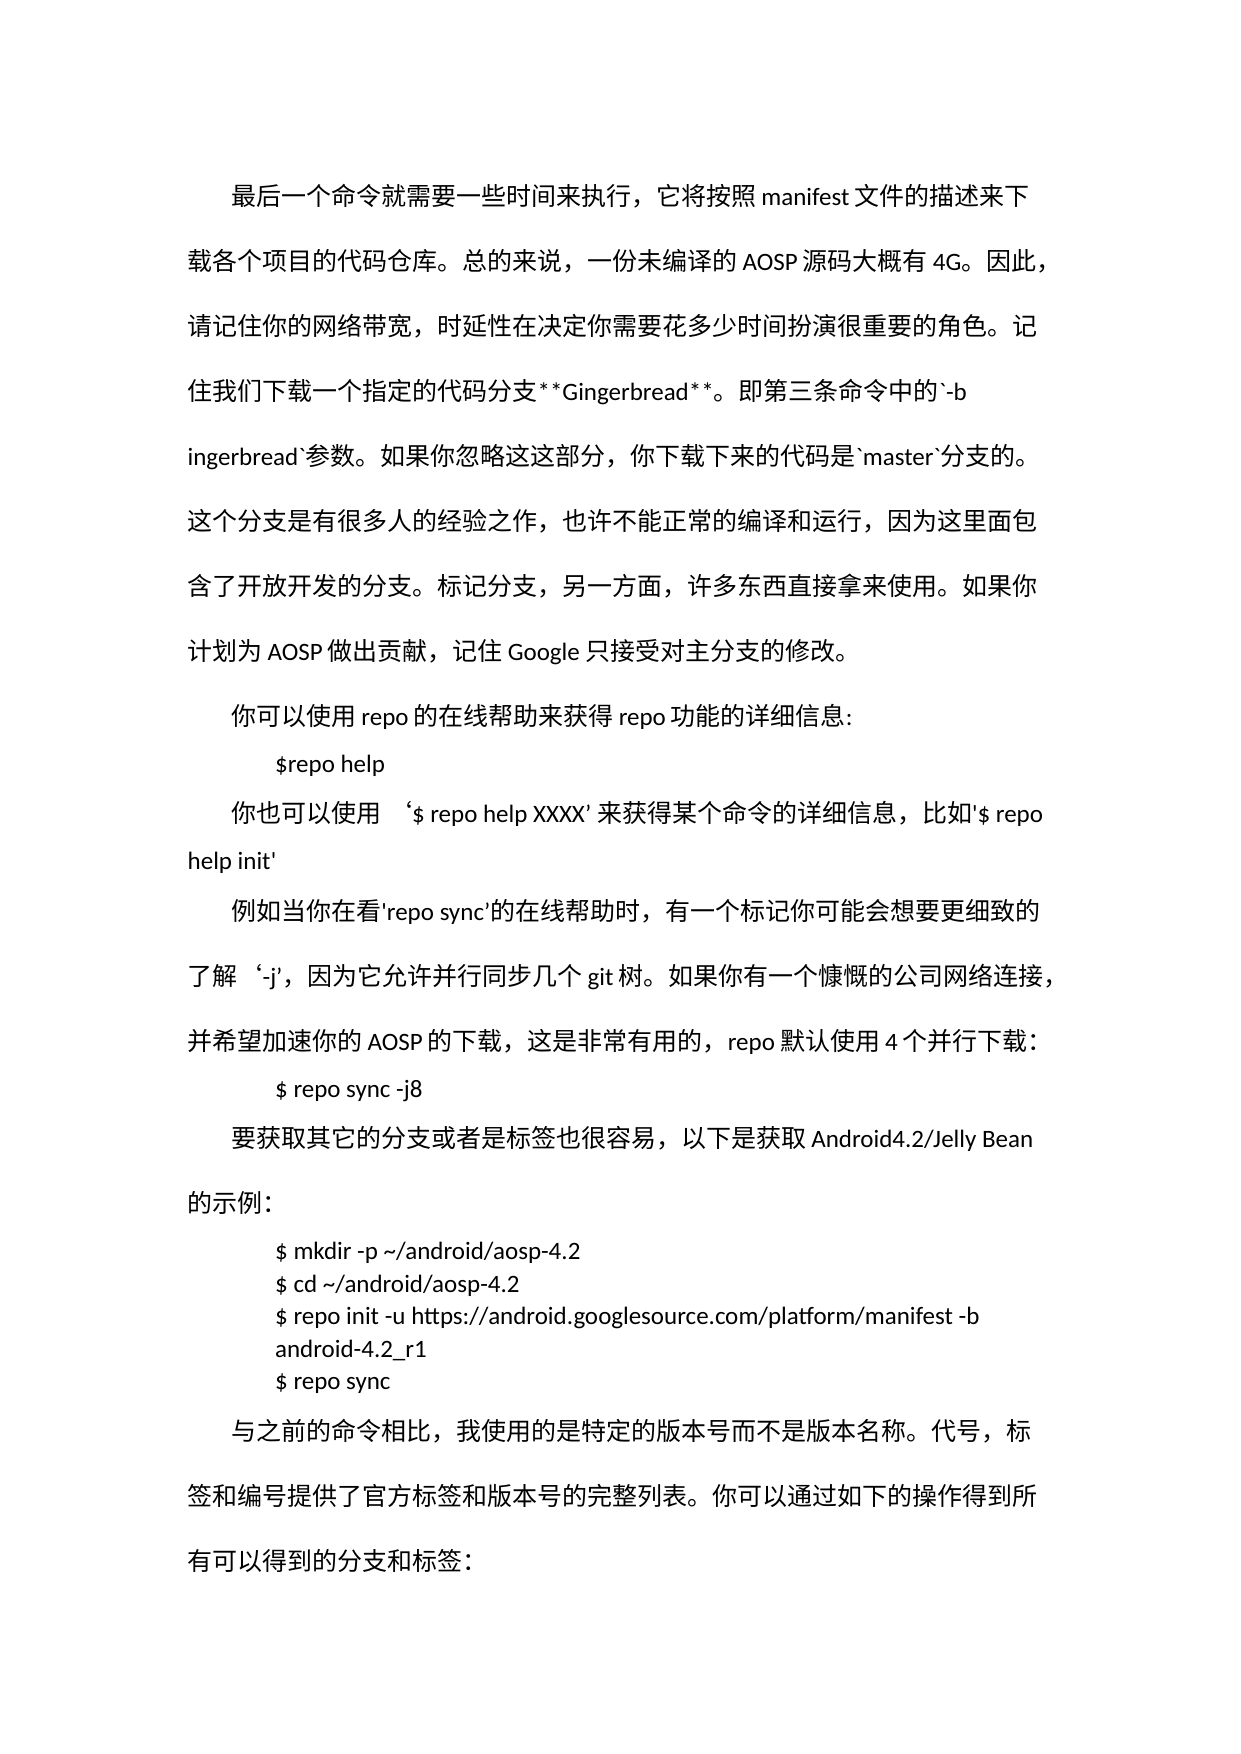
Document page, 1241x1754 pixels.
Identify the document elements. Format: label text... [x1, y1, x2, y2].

text $ repo init -u https://android.googlesource.com/platform/manifest -b android-4.2_r1 [275, 1299, 1053, 1364]
text $repo help [231, 747, 1053, 779]
text $ repo sync [187, 1364, 1053, 1397]
text 你也可以使用 ‘$ repo help XXXX’ 来获得某个命令的详细信息，比如'$ repo help init' [187, 779, 1053, 877]
text 你可以使用repo的在线帮助来获得repo功能的详细信息: [187, 682, 1053, 747]
text $ cd ~/android/aosp-4.2 [187, 1267, 1053, 1299]
text $ repo sync -j8 [187, 1072, 1053, 1104]
text 最后一个命令就需要一些时间来执行，它将按照manifest文件的描述来下载各个项目的代码仓库。总的来说，一份未编译的AOSP源码大概有4G。因此，请记住你的网络带宽，时延性在决定你需要花多少时间扮演很重要的角色。记住我们下载一个指定的代码分支**Gingerbread**。即第三条命令中的`-b ingerbread`参数。如果你忽略这这部分，你下载下来的代码是`master`分支的。这个分支是有很多人的经验之作，也许不能正常的编译和运行，因为这里面包含了开放开发的分支。标记分支，另一方面，许多东西直接拿来使用。如果你计划为AOSP做出贡献，记住Google只接受对主分支的修改。 [187, 162, 1053, 682]
text $ mkdir -p ~/android/aosp-4.2 [231, 1234, 1053, 1267]
text 要获取其它的分支或者是标签也很容易，以下是获取Android4.2/Jelly Bean的示例： [187, 1104, 1053, 1234]
text 与之前的命令相比，我使用的是特定的版本号而不是版本名称。代号，标签和编号提供了官方标签和版本号的完整列表。你可以通过如下的操作得到所有可以得到的分支和标签： [187, 1397, 1053, 1592]
text 例如当你在看'repo sync’的在线帮助时，有一个标记你可能会想要更细致的了解‘-j’，因为它允许并行同步几个git树。如果你有一个慷慨的公司网络连接，并希望加速你的AOSP的下载，这是非常有用的，repo默认使用4个并行下载： [187, 877, 1053, 1072]
